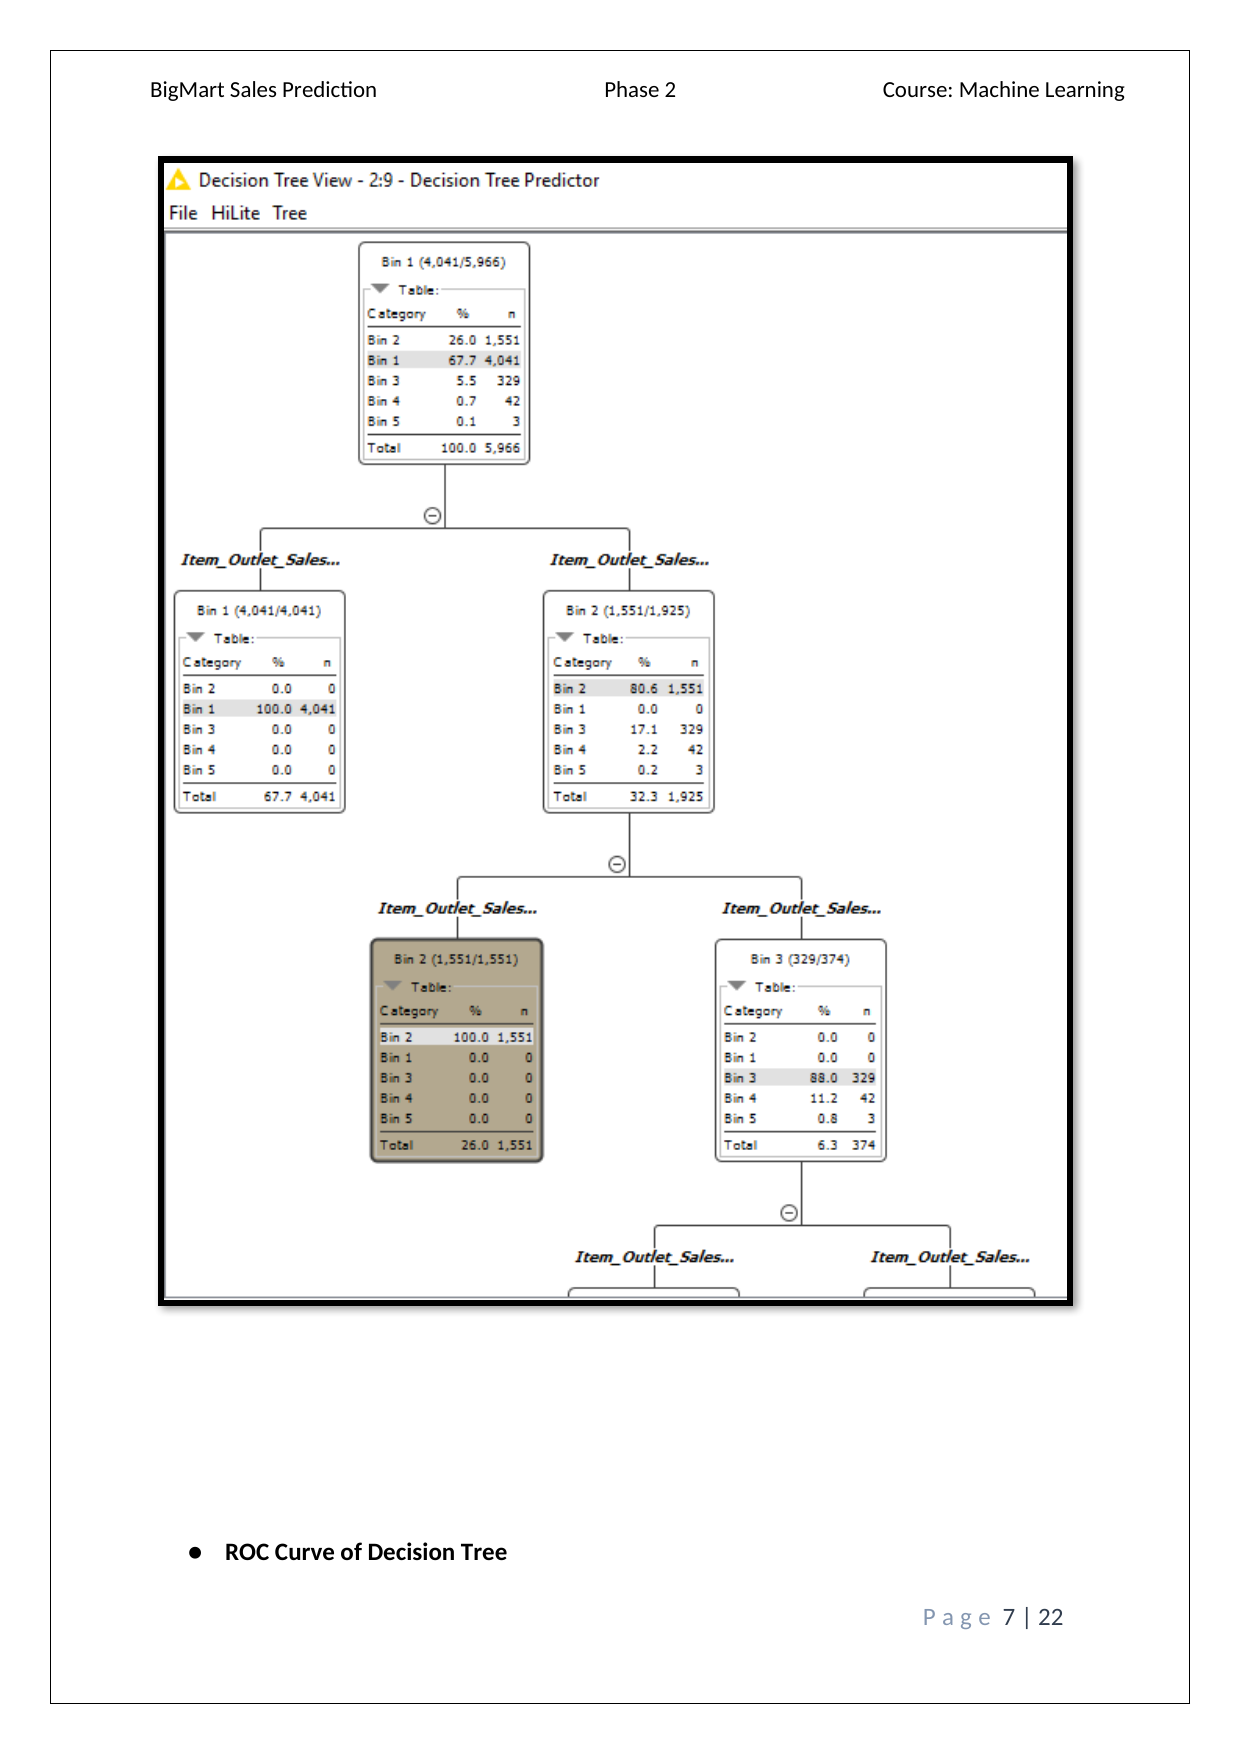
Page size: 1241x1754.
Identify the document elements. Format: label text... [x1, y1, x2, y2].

list ROC Curve of Decision Tree [187, 1536, 1090, 1598]
picture [164, 163, 1067, 1300]
